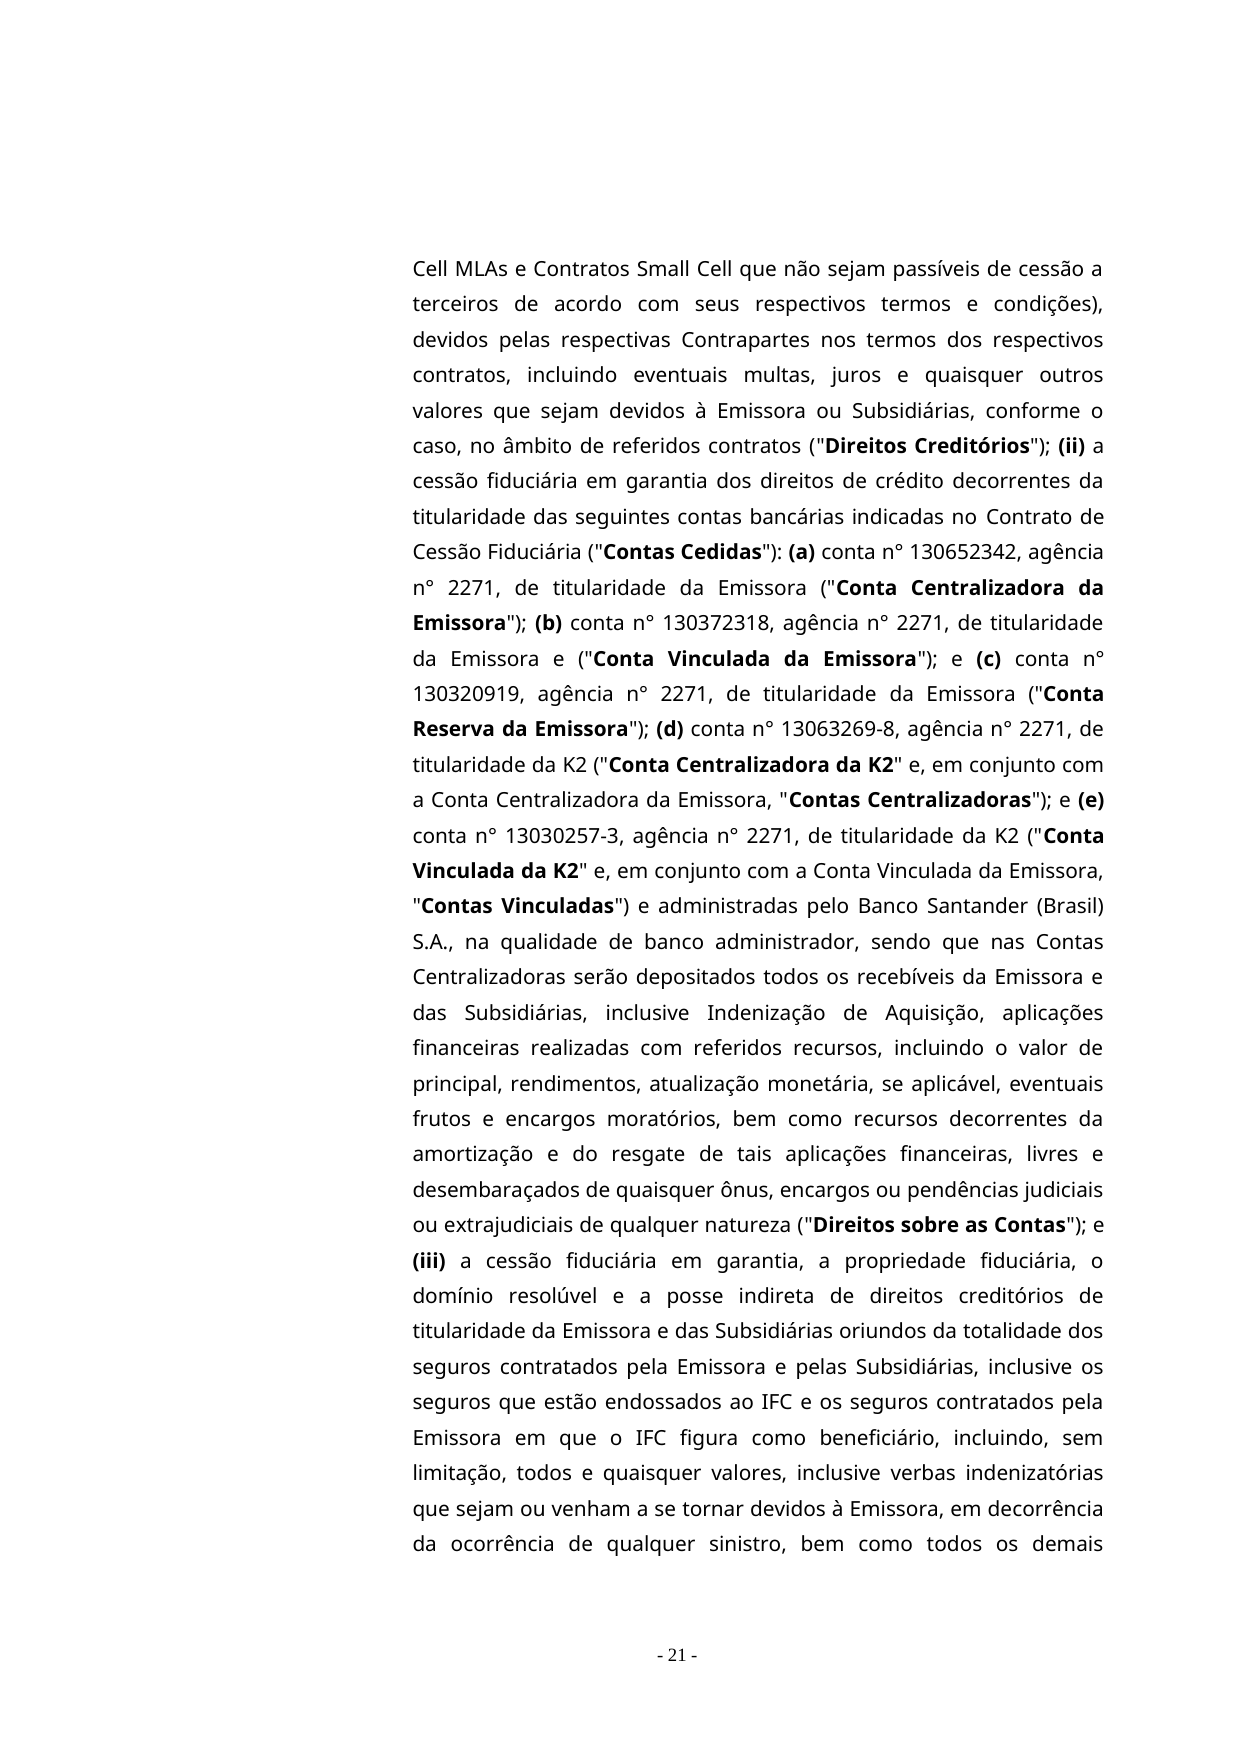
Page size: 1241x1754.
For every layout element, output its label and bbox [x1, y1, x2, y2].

list [412, 248, 1104, 1558]
